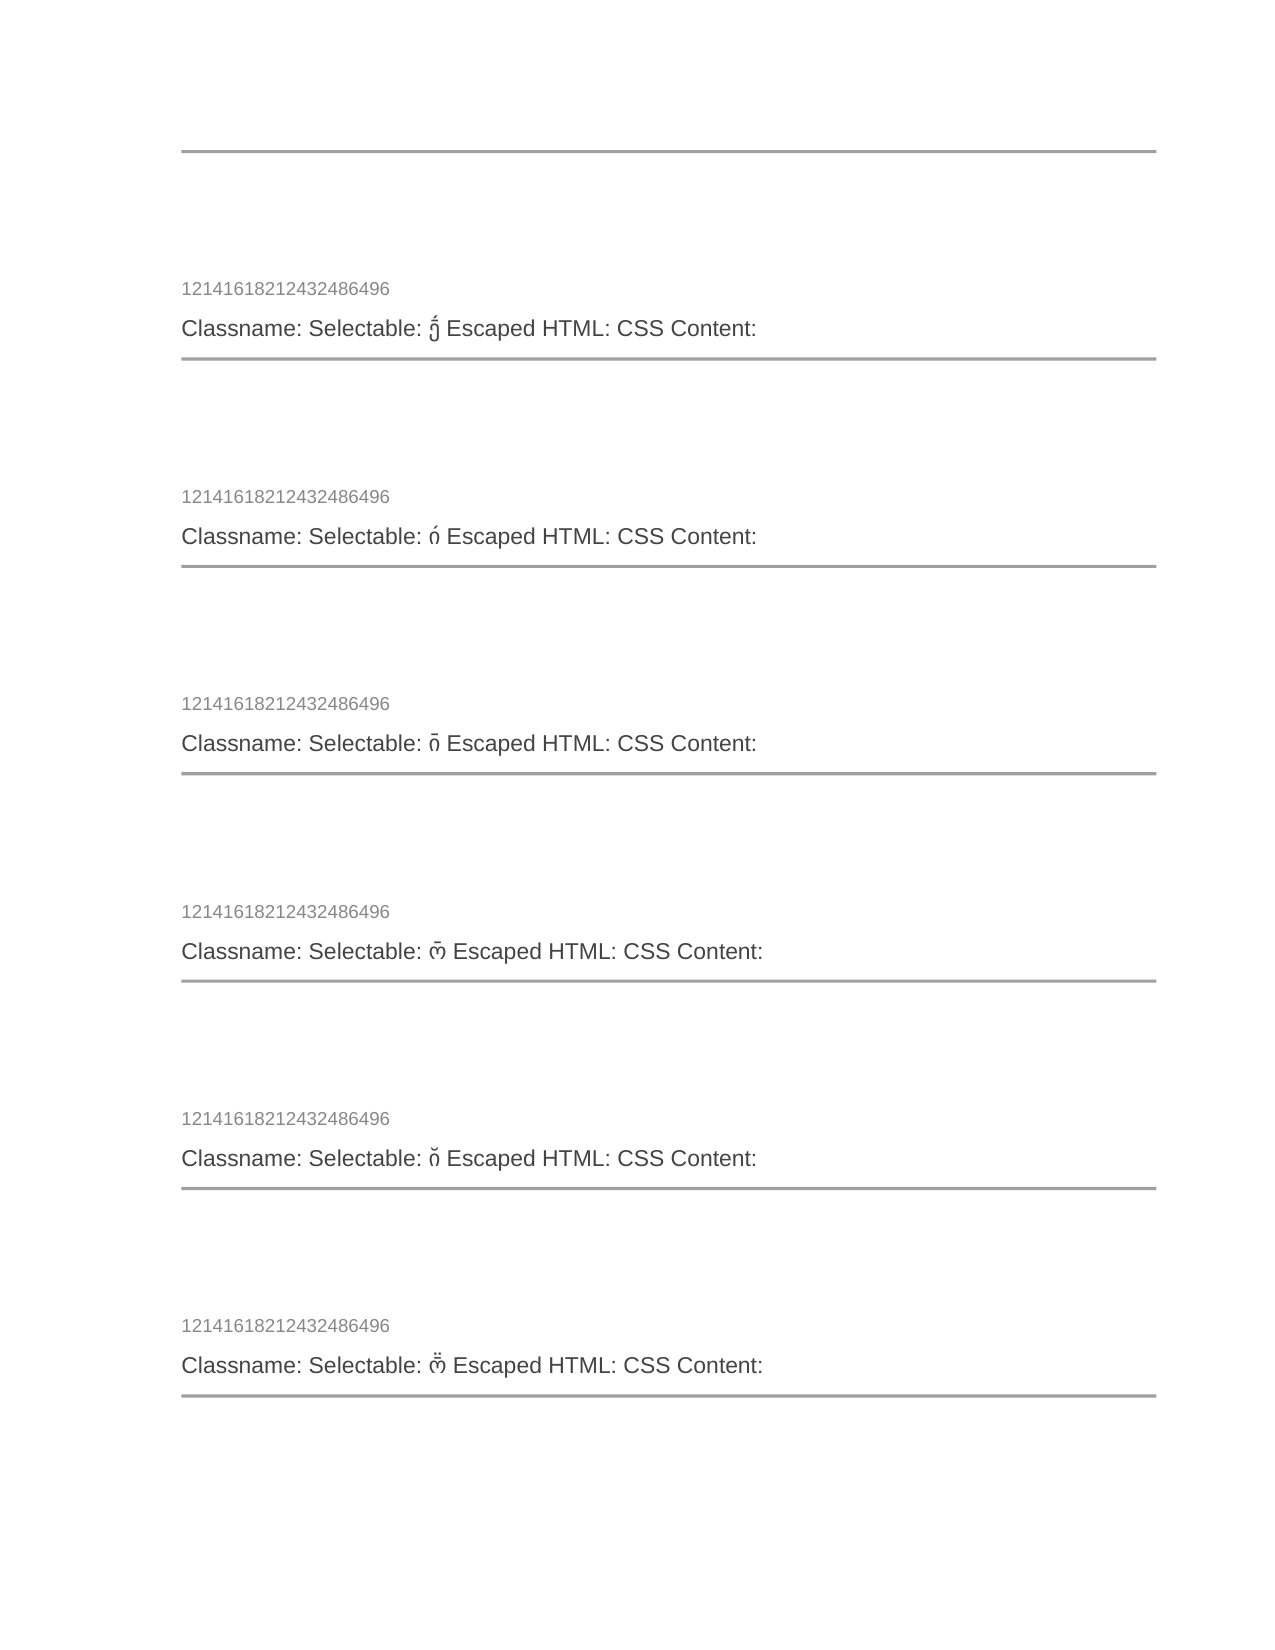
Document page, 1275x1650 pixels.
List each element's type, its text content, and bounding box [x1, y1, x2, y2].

text Classname: Selectable:  Escaped HTML: CSS Content: [181, 523, 1094, 549]
text Classname: Selectable:  Escaped HTML: CSS Content: [181, 315, 1094, 342]
text Classname: Selectable:  Escaped HTML: CSS Content: [181, 1352, 1094, 1379]
text 12141618212432486496 [181, 486, 1094, 507]
text Classname: Selectable:  Escaped HTML: CSS Content: [181, 938, 1094, 964]
text Classname: Selectable:  Escaped HTML: CSS Content: [181, 730, 1094, 757]
text 12141618212432486496 [181, 1315, 1094, 1337]
text Classname: Selectable:  Escaped HTML: CSS Content: [181, 1145, 1094, 1171]
text 12141618212432486496 [181, 693, 1094, 714]
text 12141618212432486496 [181, 1108, 1094, 1129]
text 12141618212432486496 [181, 278, 1094, 300]
text 12141618212432486496 [181, 900, 1094, 922]
